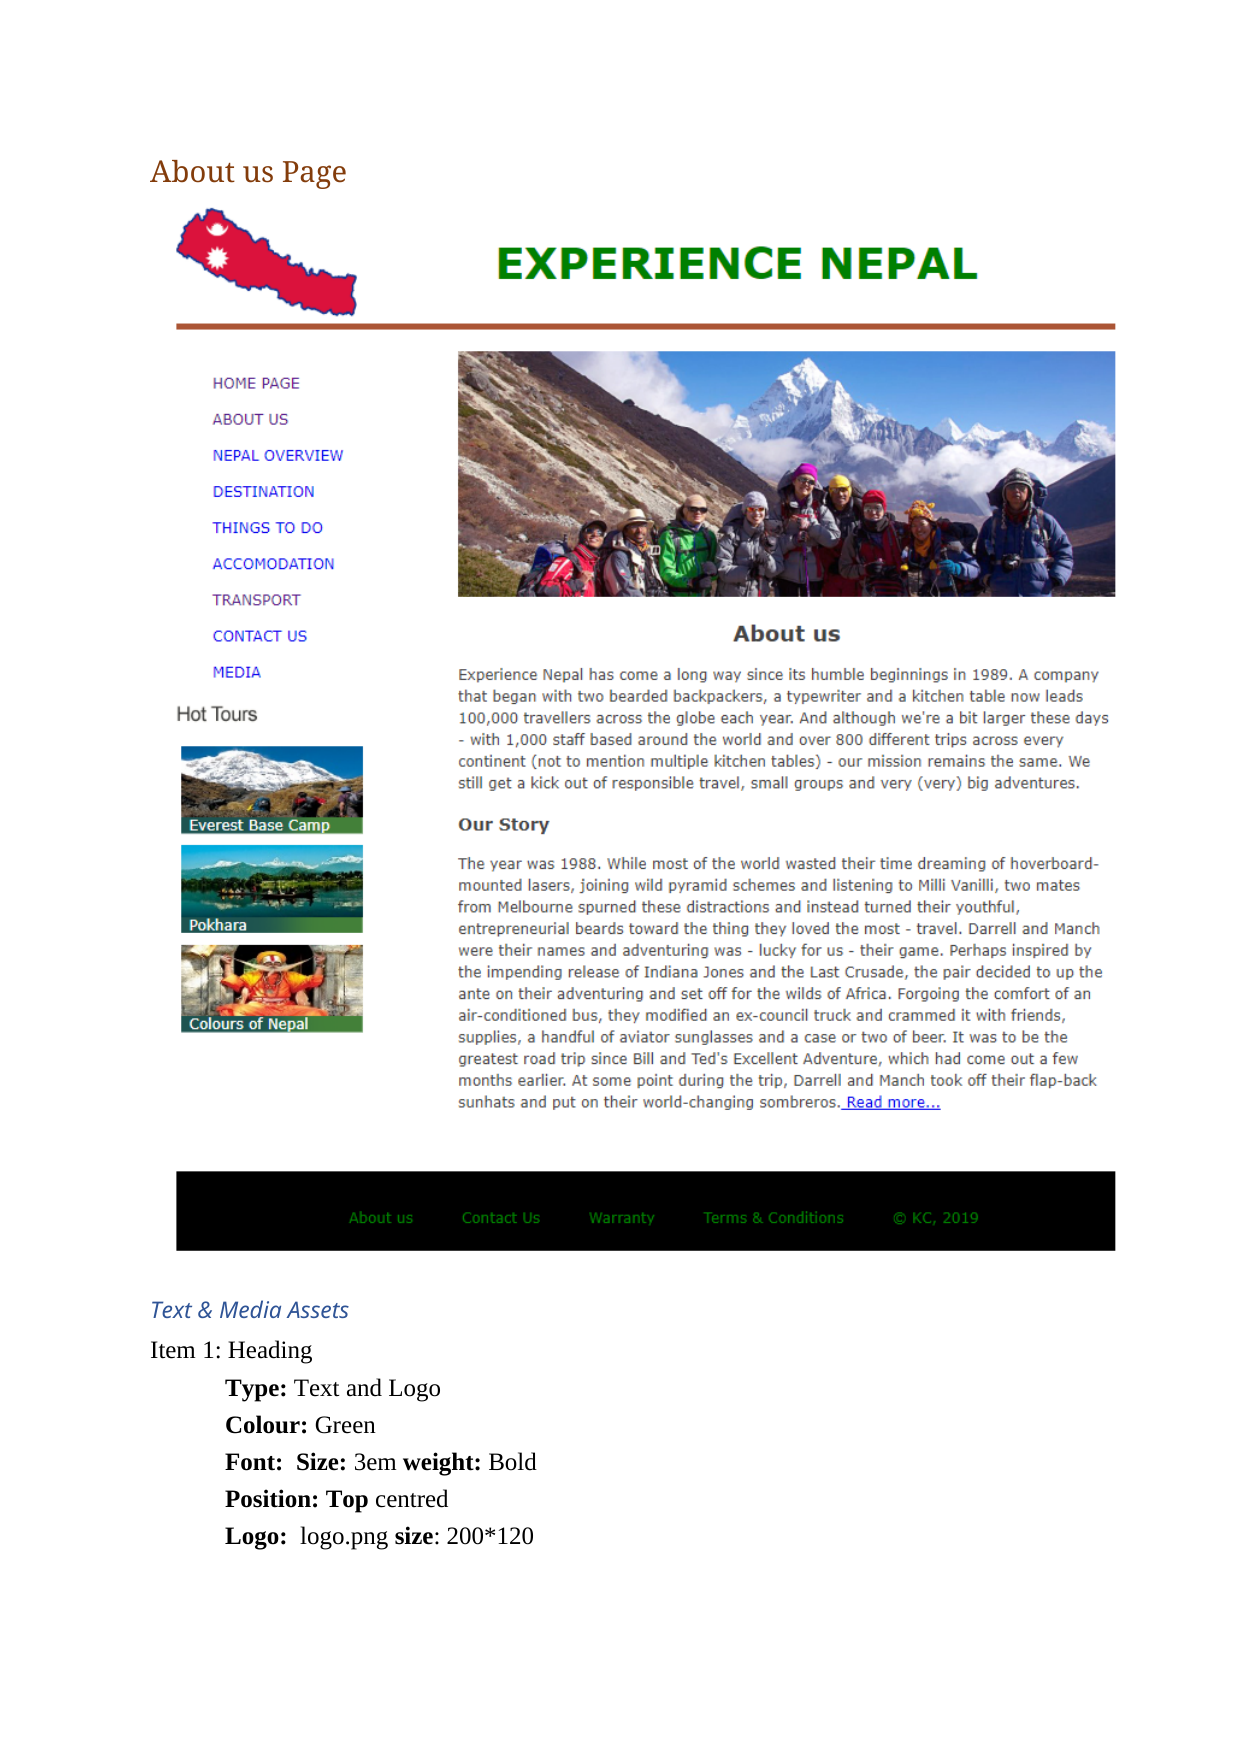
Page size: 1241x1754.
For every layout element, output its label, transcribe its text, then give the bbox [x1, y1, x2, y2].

text Type: Text and Logo [150, 1373, 1090, 1401]
text Position: Top centred [150, 1484, 1090, 1513]
subtitle Text & Media Assets [150, 1293, 1090, 1325]
picture [150, 202, 1178, 1275]
subtitle About us Page [150, 150, 1090, 191]
text Item 1: Heading [150, 1336, 1090, 1364]
text Font: Size: 3em weight: Bold [150, 1447, 1090, 1476]
text Logo: logo.png size: 200*120 [150, 1521, 1090, 1550]
text Colour: Green [150, 1410, 1090, 1438]
